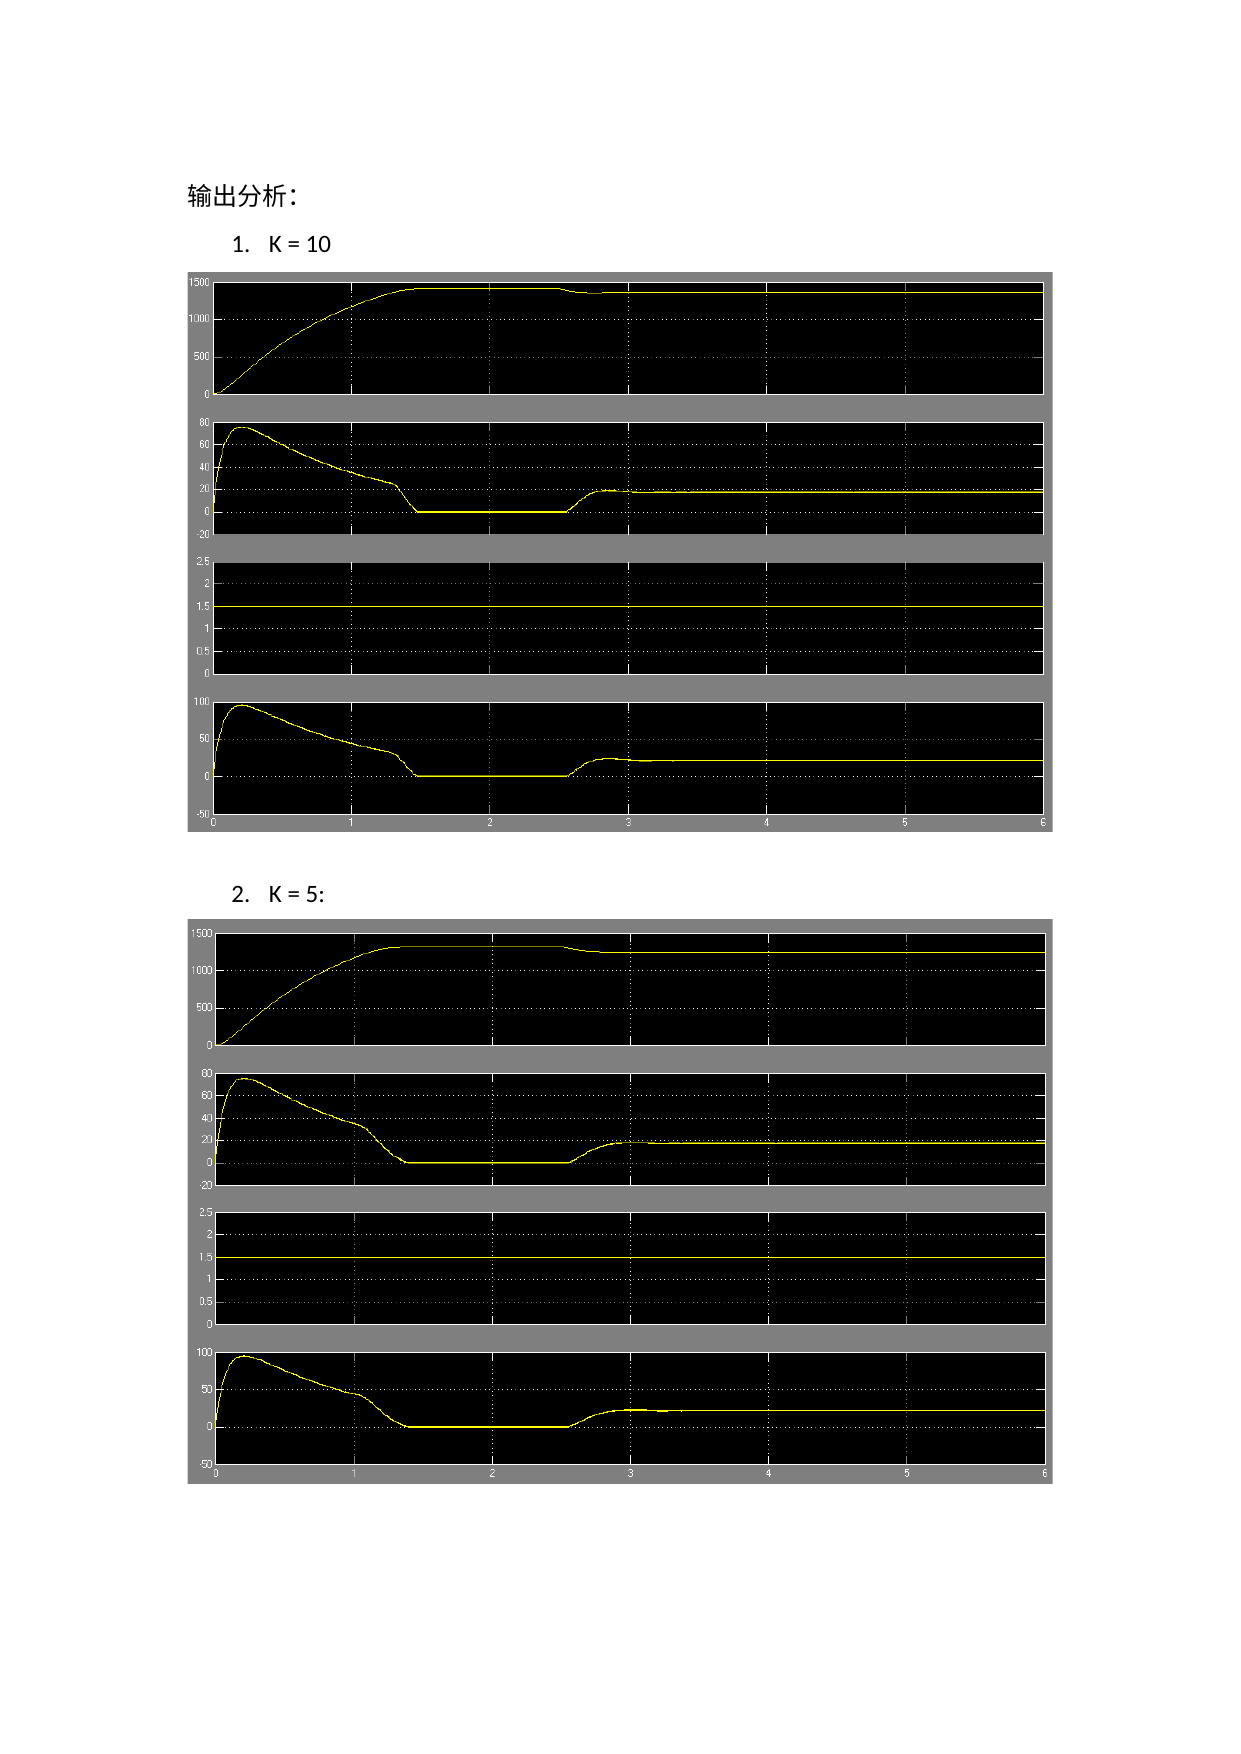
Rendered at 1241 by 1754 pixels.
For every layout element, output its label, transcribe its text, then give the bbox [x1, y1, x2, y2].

list K = 5: [231, 877, 1053, 909]
picture [187, 272, 1053, 832]
list K = 10 [231, 227, 1053, 259]
picture [187, 919, 1053, 1484]
text 输出分析： [187, 162, 1053, 227]
